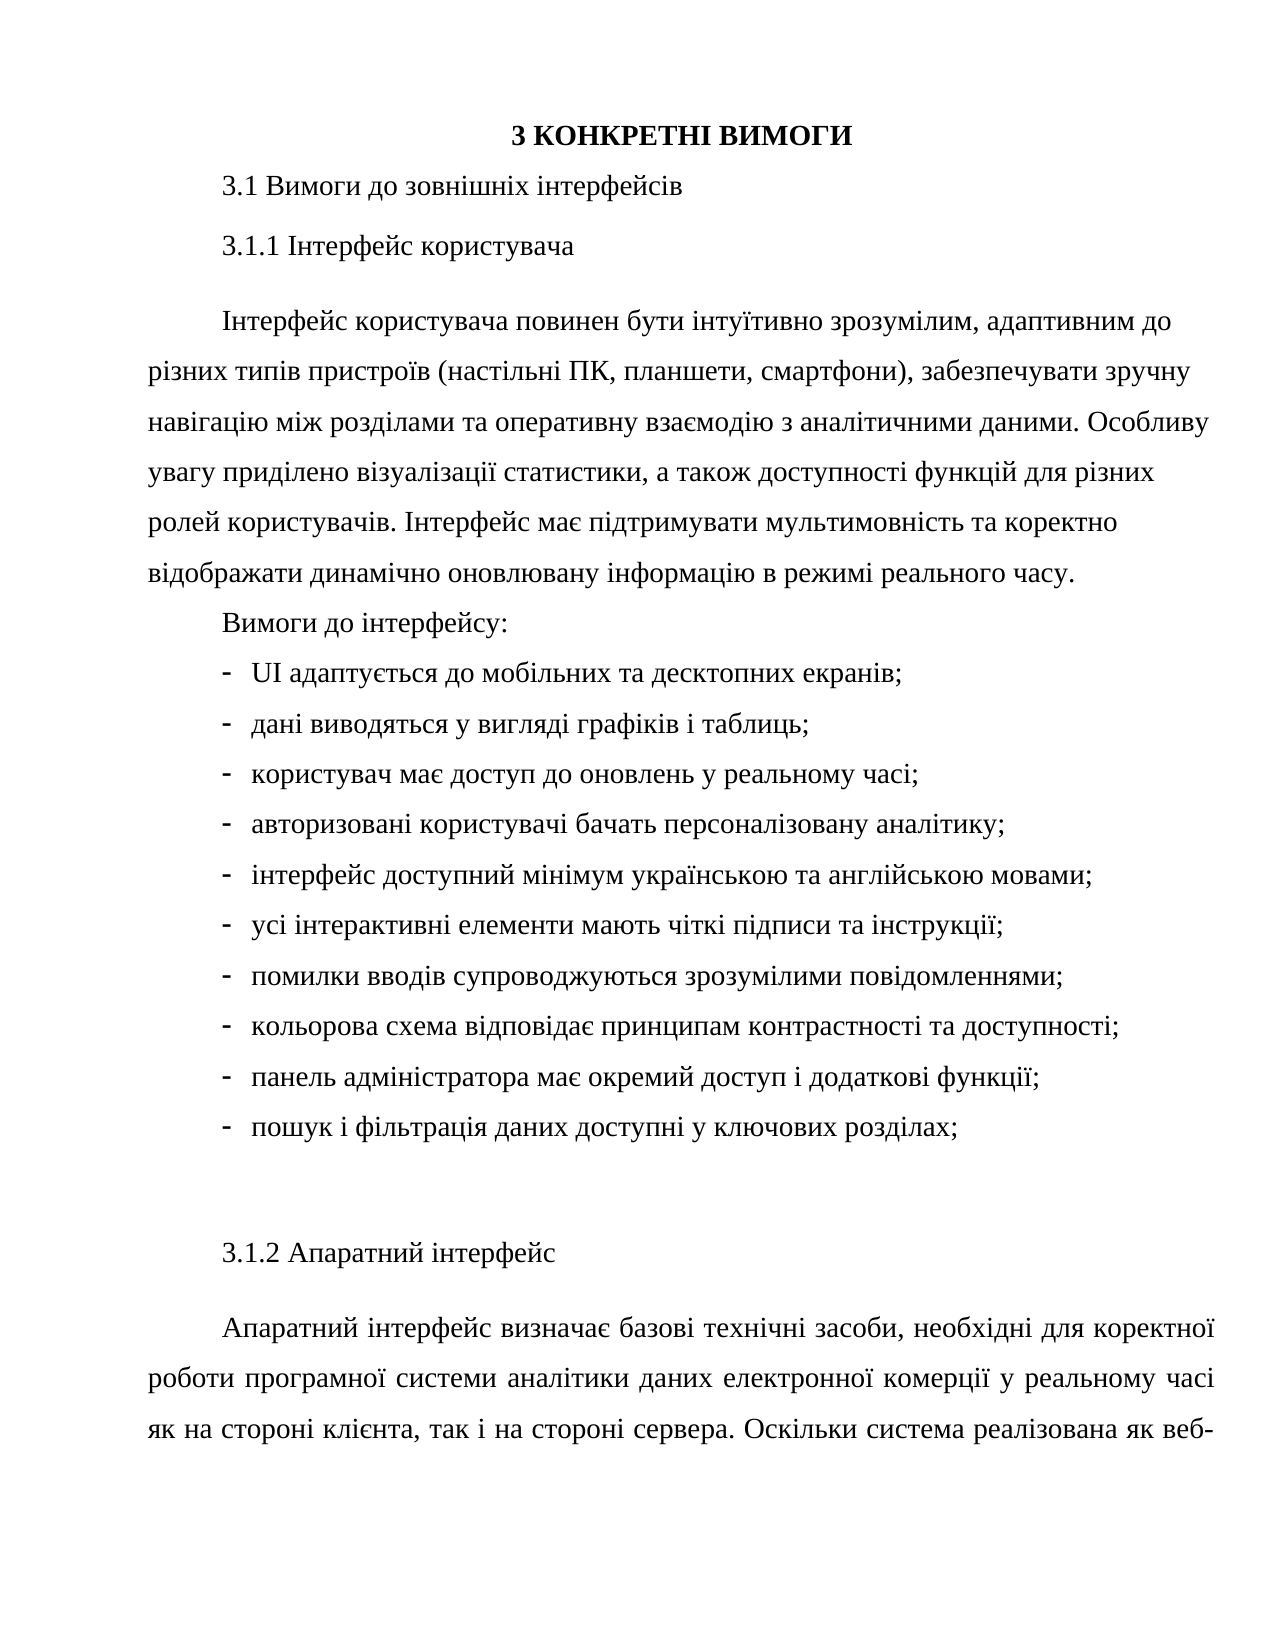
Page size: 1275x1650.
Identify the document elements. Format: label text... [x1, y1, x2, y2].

text 3.1 Вимоги до зовнішніх інтерфейсів [148, 168, 1216, 202]
list інтерфейс доступний мінімум українською та англійською мовами; [222, 857, 1216, 891]
list пошук і фільтрація даних доступні у ключових розділах; [222, 1109, 1216, 1143]
list користувач має доступ до оновлень у реальному часі; [222, 756, 1216, 790]
list UI адаптується до мобільних та десктопних екранів; [222, 655, 1216, 689]
list кольорова схема відповідає принципам контрастності та доступності; [222, 1008, 1216, 1042]
text Вимоги до інтерфейсу: [222, 605, 1216, 638]
text Інтерфейс користувача повинен бути інтуїтивно зрозумілим, адаптивним до різних типів пристроїв (настільні ПК, планшети, смартфони), забезпечувати зручну навігацію між розділами та оперативну взаємодію з аналітичними даними. Особливу увагу приділено візуалізації статистики, а також доступності функцій для різних ролей користувачів. Інтерфейс має підтримувати мультимовність та коректно відображати динамічно оновлювану інформацію в режимі реального часу. [148, 303, 1216, 588]
list панель адміністратора має окремий доступ і додаткові функції; [222, 1059, 1216, 1092]
list авторизовані користувачі бачать персоналізовану аналітику; [222, 807, 1216, 840]
text 3.1.2 Апаратний інтерфейс [222, 1235, 1216, 1268]
list дані виводяться у вигляді графіків і таблиць; [222, 706, 1216, 739]
text 3.1.1 Інтерфейс користувача [222, 228, 1216, 261]
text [148, 1310, 1216, 1444]
list усі інтерактивні елементи мають чіткі підписи та інструкції; [222, 907, 1216, 941]
text 3 КОНКРЕТНІ ВИМОГИ [148, 118, 1216, 152]
list помилки вводів супроводжуються зрозумілими повідомленнями; [222, 958, 1216, 991]
